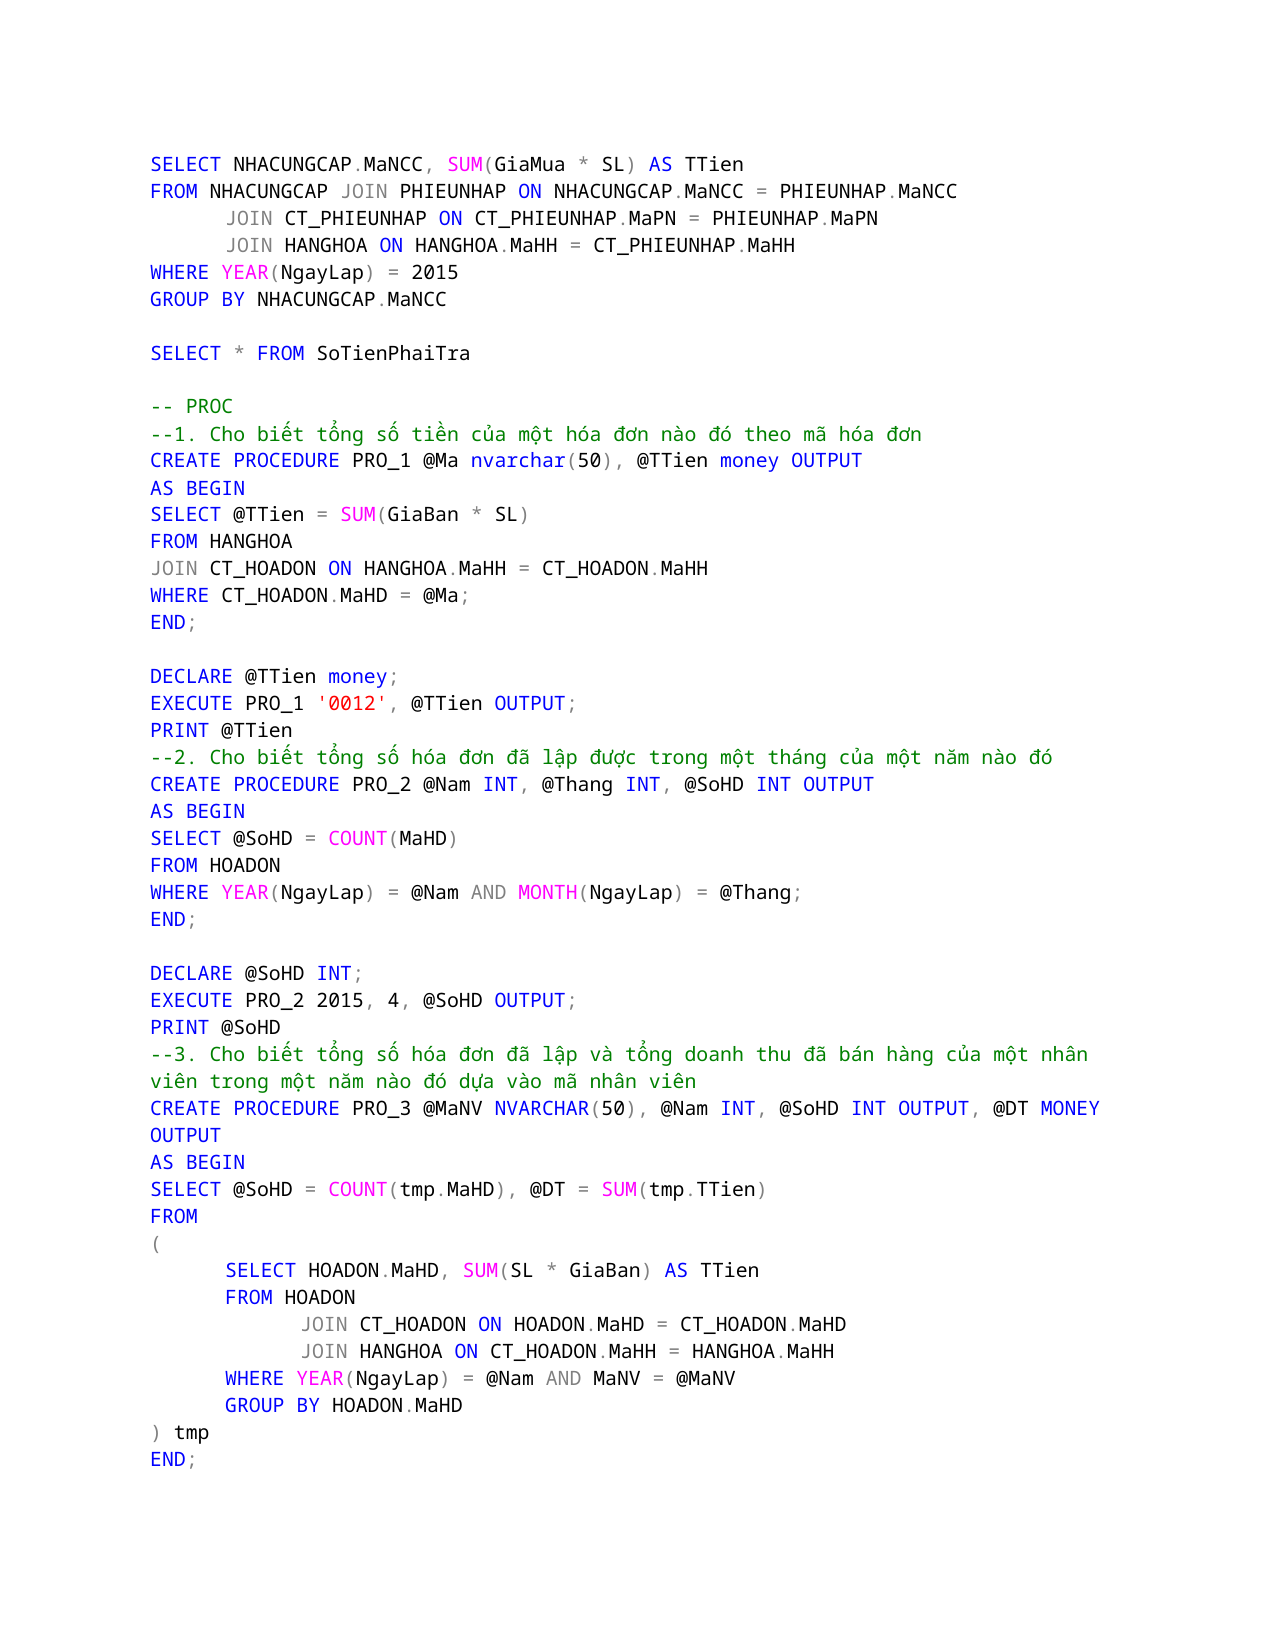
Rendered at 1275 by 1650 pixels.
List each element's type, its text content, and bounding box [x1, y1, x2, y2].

text WHERE CT_HOADON.MaHD = @Ma; [150, 582, 1125, 609]
text CREATE PROCEDURE PRO_3 @MaNV NVARCHAR(50), @Nam INT, @SoHD INT OUTPUT, @DT MONEY OUTPUT [150, 1094, 1125, 1148]
text ) tmp [150, 1418, 1125, 1445]
text FROM [150, 1202, 1125, 1229]
text SELECT HOADON.MaHD, SUM(SL * GiaBan) AS TTien [150, 1256, 1125, 1283]
text DECLARE @TTien money; [150, 663, 1125, 689]
text FROM HOADON [150, 851, 1125, 878]
text JOIN HANGHOA ON HANGHOA.MaHH = CT_PHIEUNHAP.MaHH [150, 231, 1125, 258]
text WHERE YEAR(NgayLap) = 2015 [150, 258, 1125, 285]
text END; [150, 609, 1125, 636]
text WHERE YEAR(NgayLap) = @Nam AND MONTH(NgayLap) = @Thang; [150, 878, 1125, 905]
text GROUP BY NHACUNGCAP.MaNCC [150, 285, 1125, 312]
text FROM HOADON [150, 1283, 1125, 1310]
text EXECUTE PRO_1 '0012', @TTien OUTPUT; [150, 689, 1125, 717]
text AS BEGIN [150, 797, 1125, 824]
text END; [150, 1445, 1125, 1472]
text JOIN CT_HOADON ON HANGHOA.MaHH = CT_HOADON.MaHH [150, 555, 1125, 582]
text JOIN CT_PHIEUNHAP ON CT_PHIEUNHAP.MaPN = PHIEUNHAP.MaPN [150, 204, 1125, 231]
text JOIN CT_HOADON ON HOADON.MaHD = CT_HOADON.MaHD [150, 1310, 1125, 1337]
text ( [150, 1229, 1125, 1256]
text SELECT @SoHD = COUNT(MaHD) [150, 824, 1125, 851]
text WHERE YEAR(NgayLap) = @Nam AND MaNV = @MaNV [150, 1364, 1125, 1391]
text --3. Cho biết tổng số hóa đơn đã lập và tổng doanh thu đã bán hàng của một nhân viên trong một năm nào đó dựa vào mã nhân viên [150, 1040, 1125, 1094]
text PRINT @TTien [150, 717, 1125, 743]
text DECLARE @SoHD INT; [150, 959, 1125, 986]
text SELECT @SoHD = COUNT(tmp.MaHD), @DT = SUM(tmp.TTien) [150, 1175, 1125, 1202]
text SELECT * FROM SoTienPhaiTra [150, 339, 1125, 366]
text AS BEGIN [150, 1148, 1125, 1175]
text PRINT @SoHD [150, 1013, 1125, 1040]
text --1. Cho biết tổng số tiền của một hóa đơn nào đó theo mã hóa đơn [150, 420, 1125, 447]
text CREATE PROCEDURE PRO_1 @Ma nvarchar(50), @TTien money OUTPUT [150, 447, 1125, 474]
text SELECT NHACUNGCAP.MaNCC, SUM(GiaMua * SL) AS TTien [150, 150, 1125, 177]
text CREATE PROCEDURE PRO_2 @Nam INT, @Thang INT, @SoHD INT OUTPUT [150, 771, 1125, 797]
text FROM HANGHOA [150, 528, 1125, 555]
text JOIN HANGHOA ON CT_HOADON.MaHH = HANGHOA.MaHH [150, 1337, 1125, 1364]
text AS BEGIN [150, 474, 1125, 501]
text --2. Cho biết tổng số hóa đơn đã lập được trong một tháng của một năm nào đó [150, 743, 1125, 771]
text -- PROC [150, 393, 1125, 420]
text GROUP BY HOADON.MaHD [150, 1391, 1125, 1418]
text SELECT @TTien = SUM(GiaBan * SL) [150, 501, 1125, 528]
text FROM NHACUNGCAP JOIN PHIEUNHAP ON NHACUNGCAP.MaNCC = PHIEUNHAP.MaNCC [150, 177, 1125, 204]
text EXECUTE PRO_2 2015, 4, @SoHD OUTPUT; [150, 986, 1125, 1013]
text END; [150, 905, 1125, 932]
